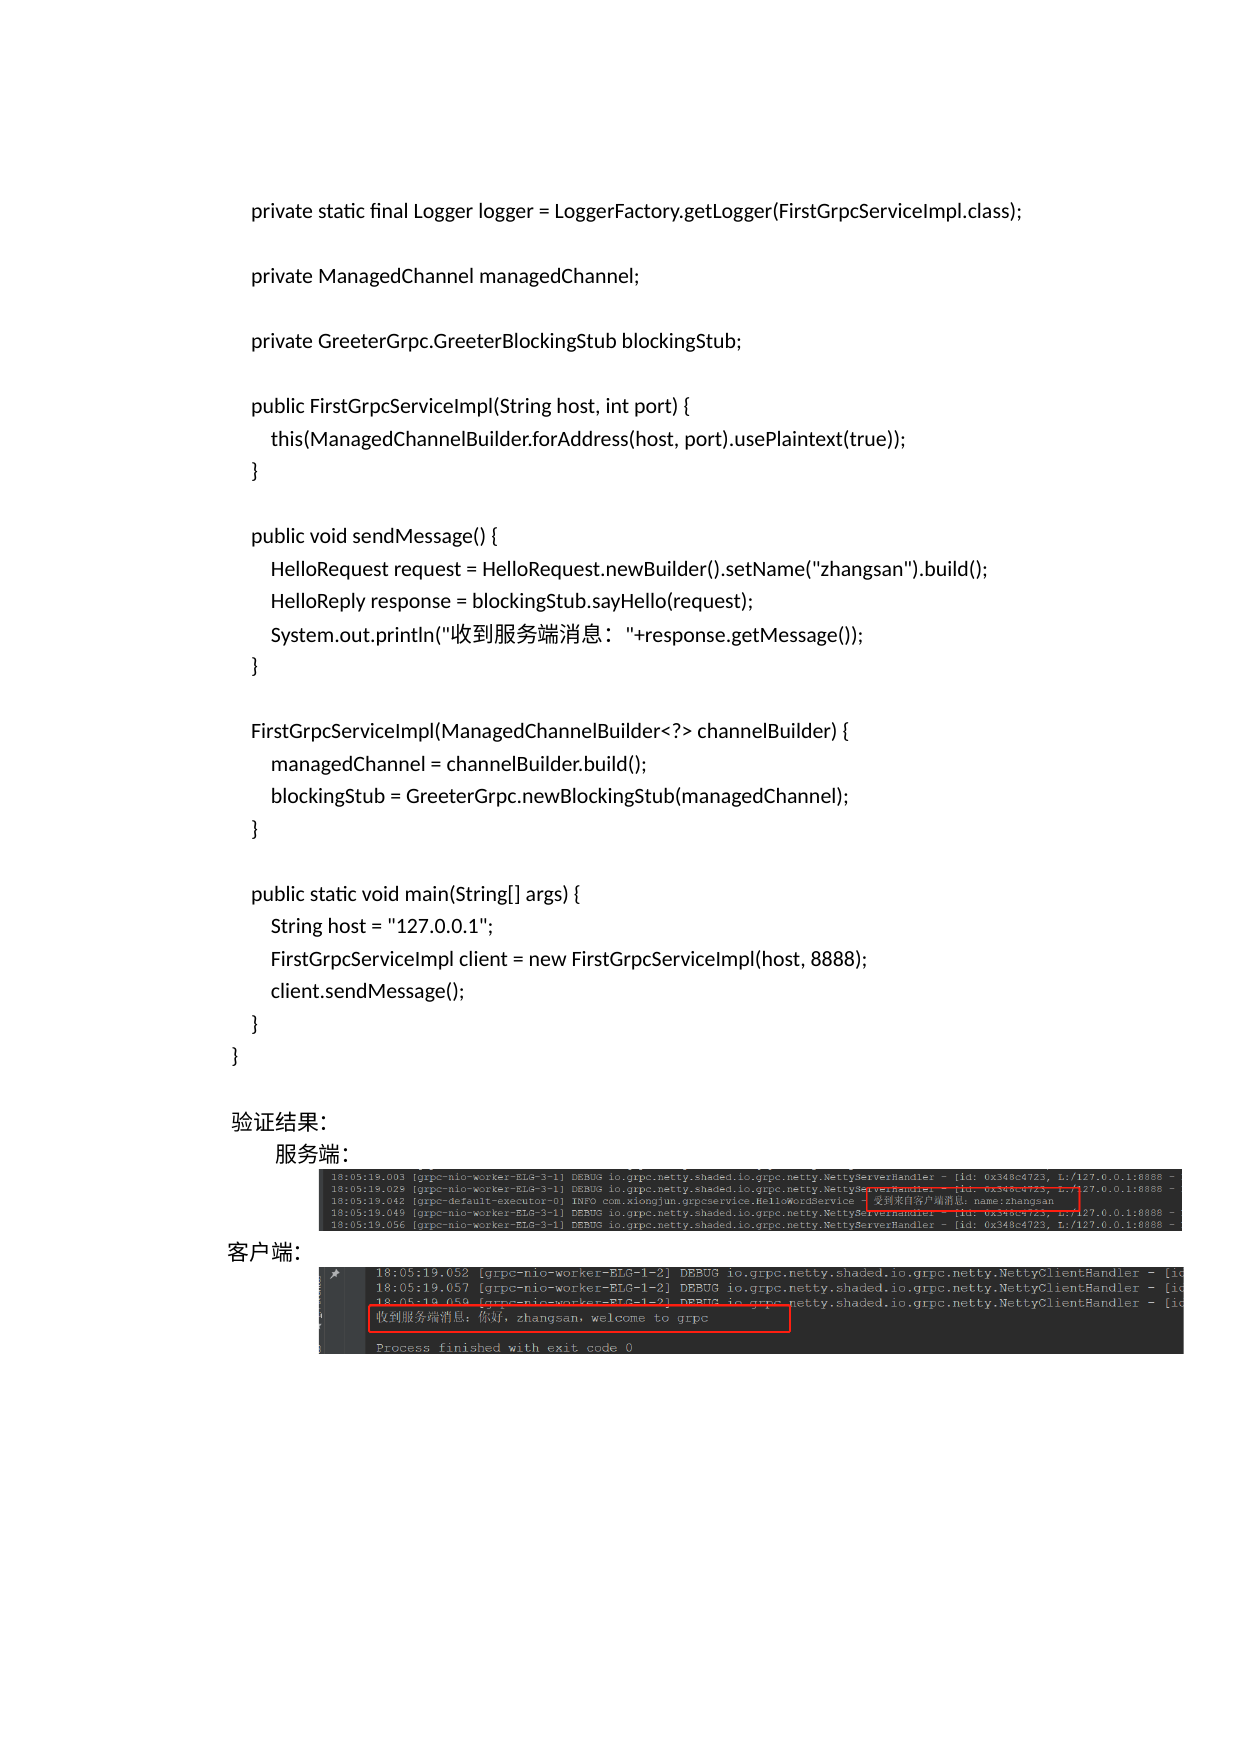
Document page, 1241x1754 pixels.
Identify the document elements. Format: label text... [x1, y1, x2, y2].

text 验证结果： [187, 1104, 1053, 1137]
text private GreeterGrpc.GreeterBlockingStub blockingStub; [187, 324, 1053, 357]
text FirstGrpcServiceImpl(ManagedChannelBuilder<?> channelBuilder) { [187, 714, 1053, 747]
text String host = "127.0.0.1"; [187, 909, 1053, 942]
text 客户端： [187, 1234, 1053, 1267]
picture [318, 1169, 1182, 1231]
text this(ManagedChannelBuilder.forAddress(host, port).usePlaintext(true)); [187, 422, 1053, 454]
text public void sendMessage() { [187, 519, 1053, 552]
text HelloRequest request = HelloRequest.newBuilder().setName("zhangsan").build(); [187, 552, 1053, 584]
text client.sendMessage(); [187, 974, 1053, 1007]
text } [187, 1007, 1053, 1039]
text managedChannel = channelBuilder.build(); [187, 747, 1053, 779]
text blockingStub = GreeterGrpc.newBlockingStub(managedChannel); [187, 779, 1053, 812]
text private ManagedChannel managedChannel; [187, 259, 1053, 292]
text HelloReply response = blockingStub.sayHello(request); [187, 584, 1053, 617]
text } [187, 649, 1053, 682]
text 服务端： [231, 1137, 1053, 1169]
text } [187, 812, 1053, 844]
text public FirstGrpcServiceImpl(String host, int port) { [187, 389, 1053, 422]
text System.out.println("收到服务端消息："+response.getMessage()); [187, 617, 1053, 649]
text } [187, 1039, 1053, 1072]
text FirstGrpcServiceImpl client = new FirstGrpcServiceImpl(host, 8888); [187, 942, 1053, 974]
text public static void main(String[] args) { [187, 877, 1053, 909]
text } [187, 454, 1053, 487]
picture [318, 1267, 1184, 1354]
text private static final Logger logger = LoggerFactory.getLogger(FirstGrpcServiceImpl.class); [187, 194, 1053, 227]
